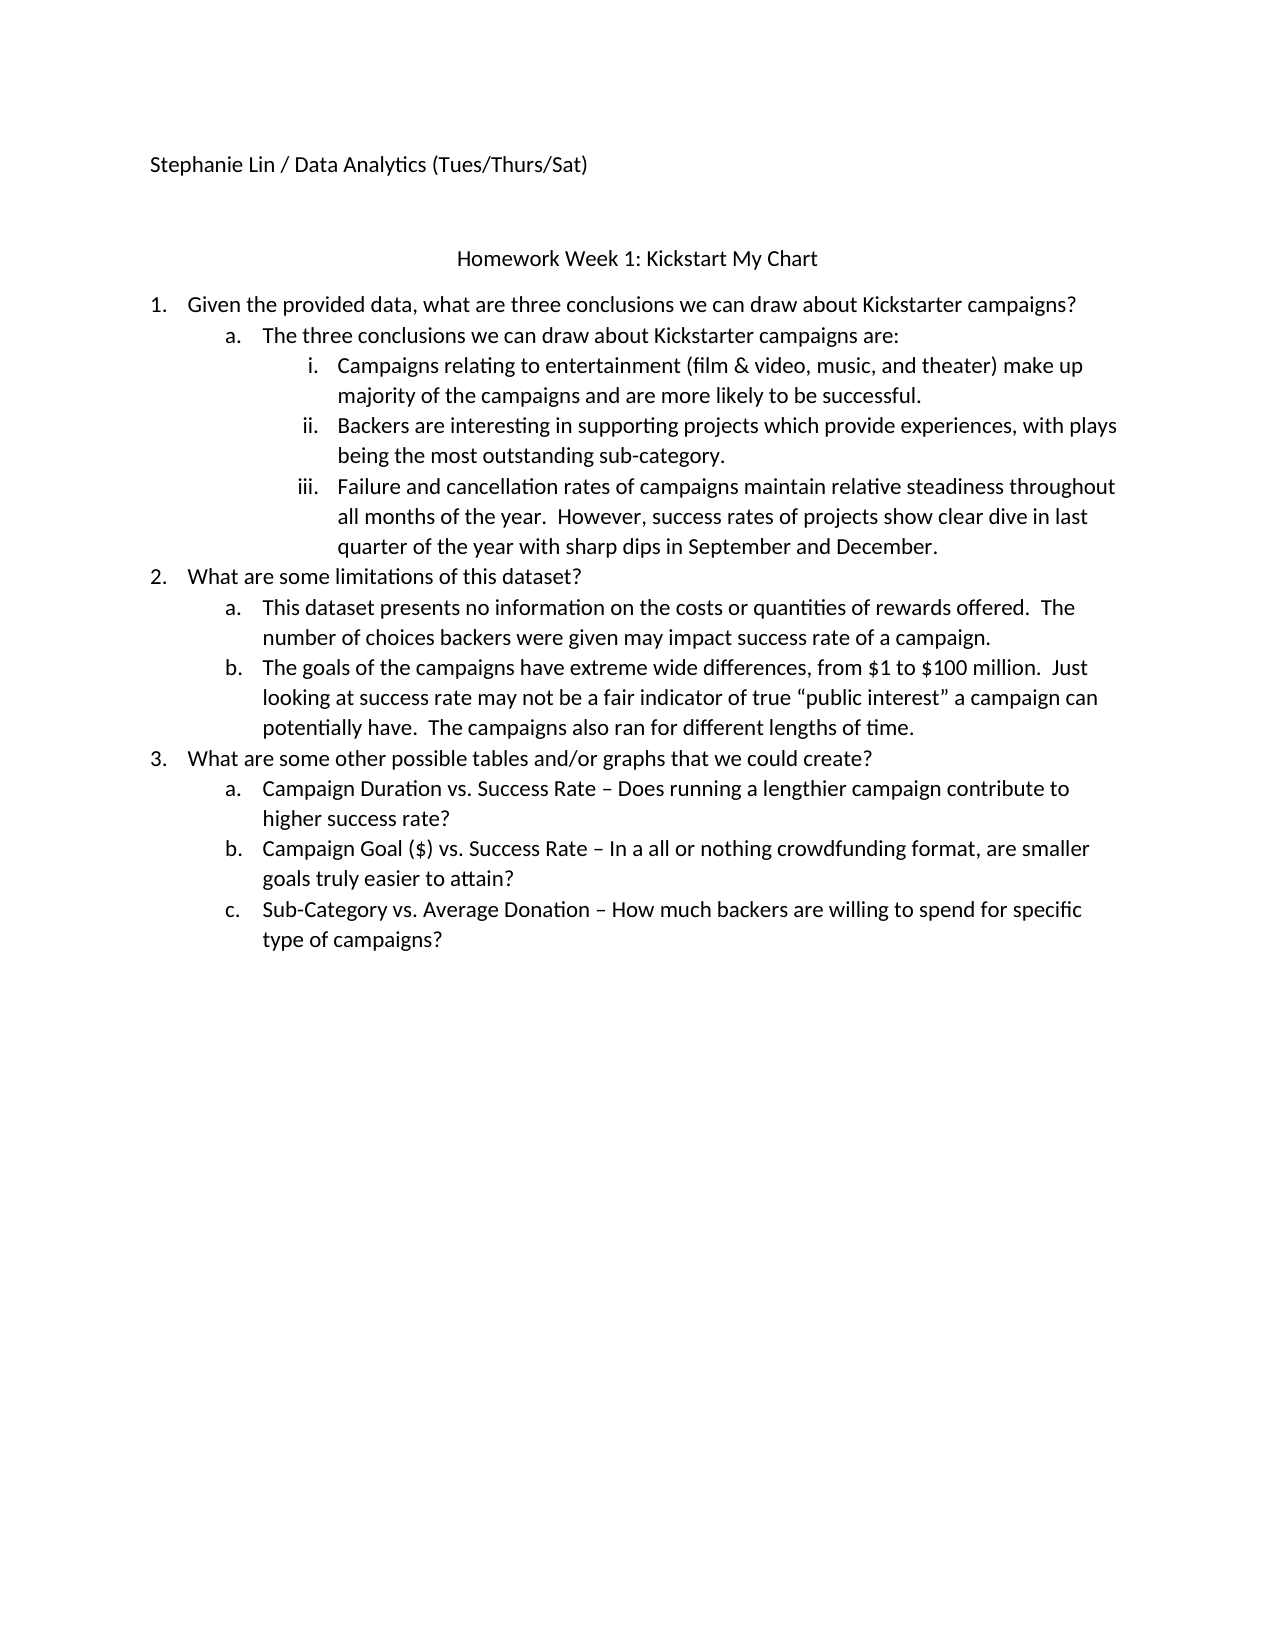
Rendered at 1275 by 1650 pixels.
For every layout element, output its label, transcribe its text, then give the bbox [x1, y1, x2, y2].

text Homework Week 1: Kickstart My Chart [150, 244, 1125, 272]
list Campaign Duration vs. Success Rate – Does running a lengthier campaign contribute to higher success rate? [225, 774, 1125, 832]
list This dataset presents no information on the costs or quantities of rewards offered. The number of choices backers were given may impact success rate of a campaign. [225, 593, 1125, 651]
list Campaign Goal ($) vs. Success Rate – In a all or nothing crowdfunding format, are smaller goals truly easier to attain? [225, 834, 1125, 893]
list The goals of the campaigns have extreme wide differences, from $1 to $100 million. Just looking at success rate may not be a fair indicator of true “public interest” a campaign can potentially have. The campaigns also ran for different lengths of time. [225, 653, 1125, 742]
list What are some other possible tables and/or graphs that we could create? [150, 744, 1125, 772]
list Backers are interesting in supporting projects which provide experiences, with plays being the most outstanding sub-category. [319, 411, 1125, 470]
list Given the provided data, what are three conclusions we can draw about Kickstarter campaigns? [150, 291, 1125, 319]
list The three conclusions we can draw about Kickstarter campaigns are: [225, 321, 1125, 349]
list Failure and cancellation rates of campaigns maintain relative steadiness throughout all months of the year. However, success rates of projects show clear dive in last quarter of the year with sharp dips in September and December. [319, 472, 1125, 560]
list Sub-Category vs. Average Donation – How much backers are willing to spend for specific type of campaigns? [225, 895, 1125, 953]
list Campaigns relating to entertainment (film & video, music, and theater) make up majority of the campaigns and are more likely to be successful. [319, 351, 1125, 409]
text Stephanie Lin / Data Analytics (Tues/Thurs/Sat) [150, 150, 1125, 178]
list What are some limitations of this dataset? [150, 562, 1125, 591]
